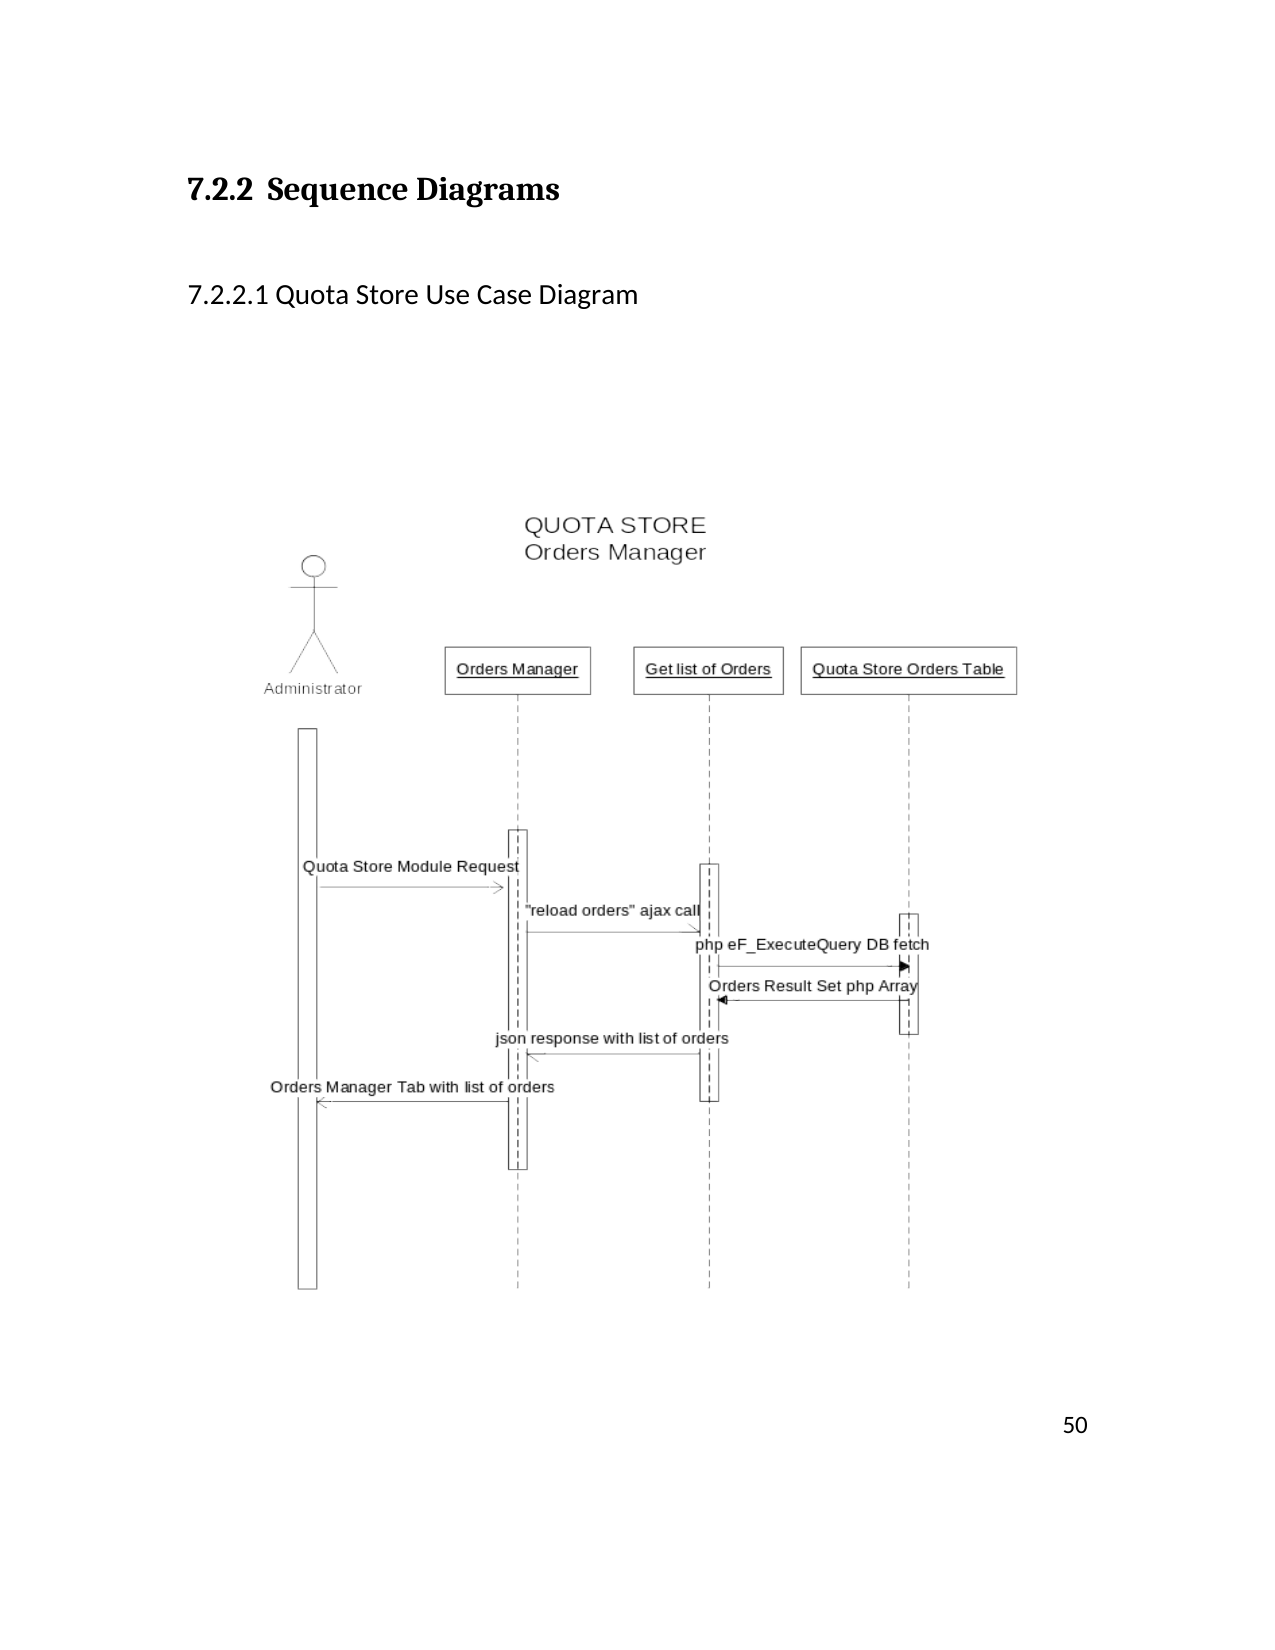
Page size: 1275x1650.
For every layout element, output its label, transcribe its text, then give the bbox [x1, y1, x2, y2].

text 7.2.2.1 Quota Store Use Case Diagram [187, 276, 1087, 311]
subtitle 7.2.2 Sequence Diagrams [187, 171, 1087, 209]
